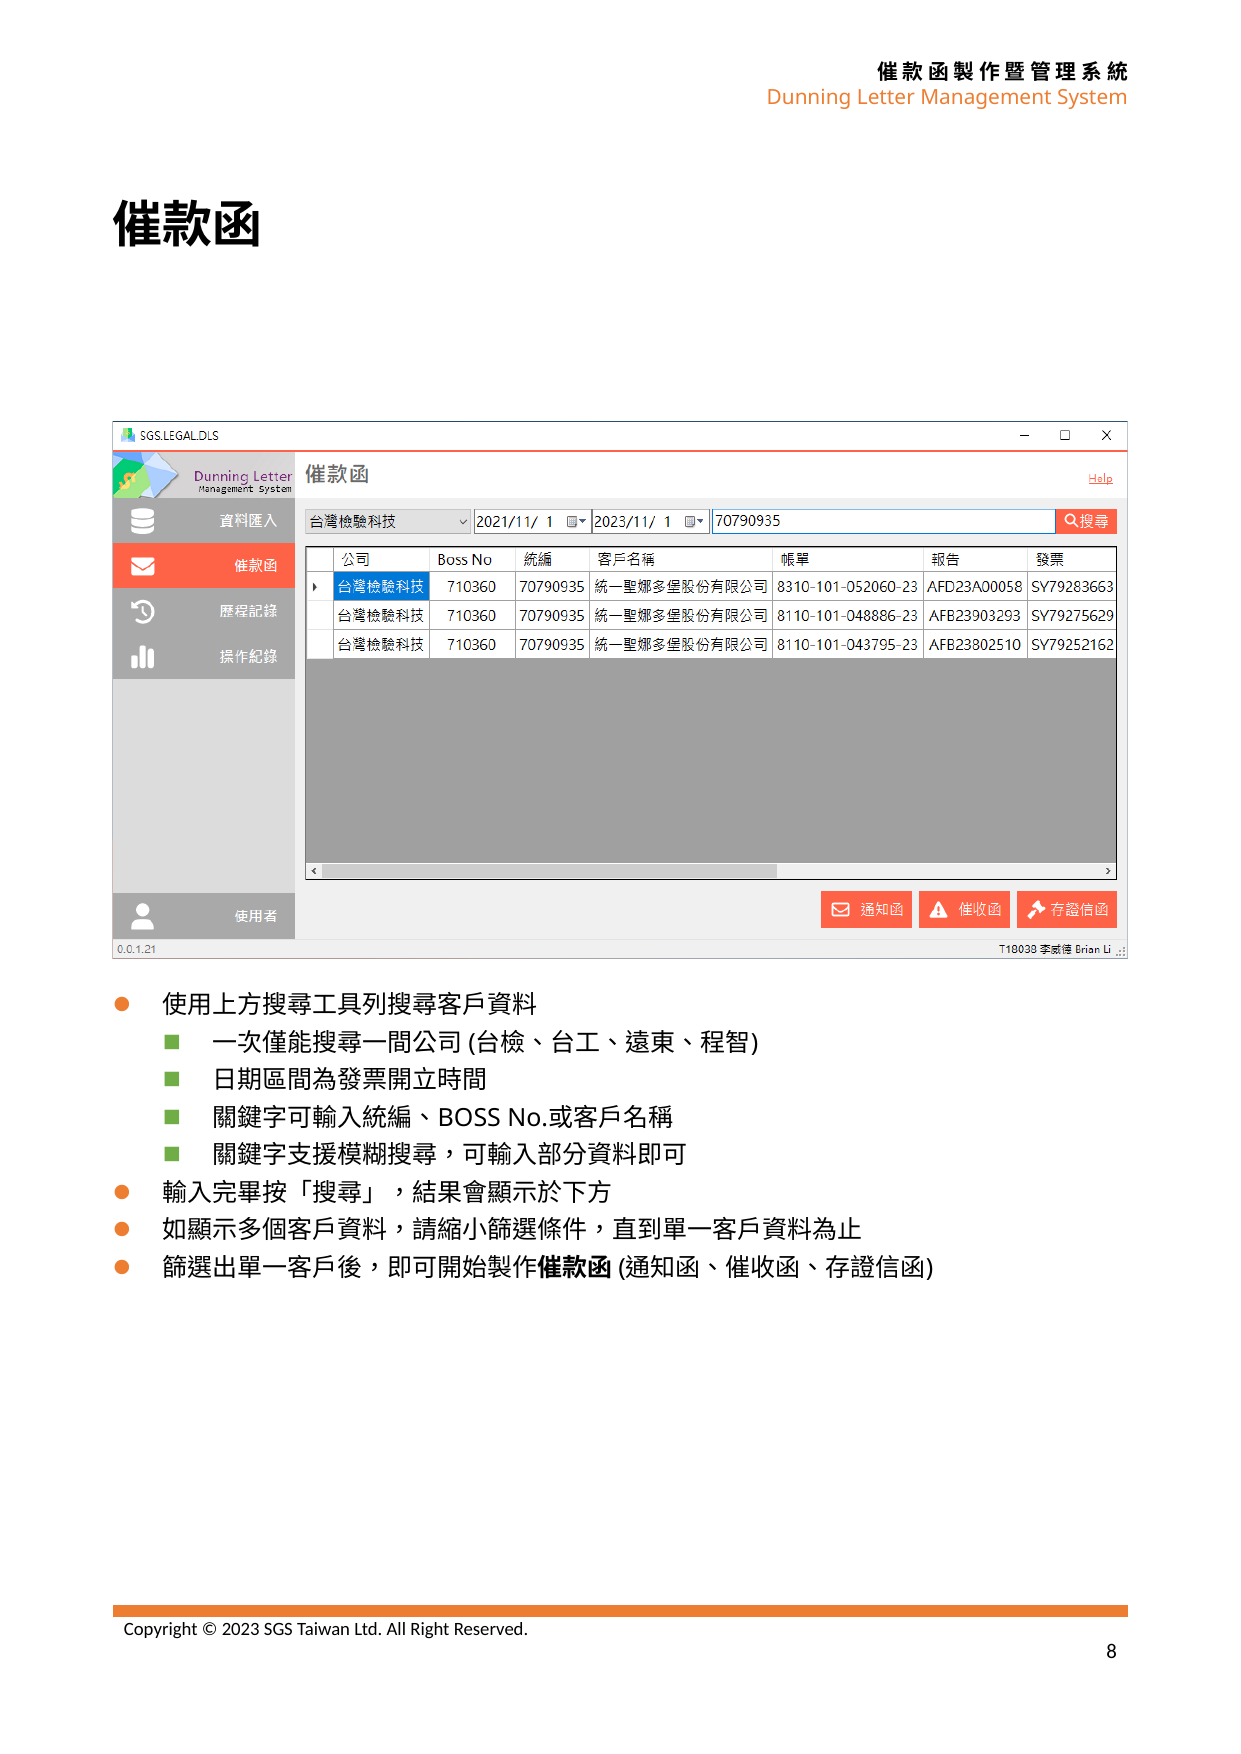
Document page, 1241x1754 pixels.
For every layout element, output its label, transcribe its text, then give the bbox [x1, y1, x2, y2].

list 關鍵字可輸入統編、BOSS No.或客戶名稱 [162, 1097, 1128, 1134]
text 催款函 [112, 183, 1128, 258]
list 一次僅能搜尋一間公司 (台檢、台工、遠東、程智) [162, 1022, 1128, 1059]
picture [112, 421, 1128, 959]
list 日期區間為發票開立時間 [162, 1059, 1128, 1097]
list 使用上方搜尋工具列搜尋客戶資料 [112, 984, 1128, 1022]
list 輸入完畢按「搜尋」，結果會顯示於下方 [112, 1172, 1128, 1209]
list 篩選出單一客戶後，即可開始製作催款函 (通知函、催收函、存證信函) [112, 1247, 1128, 1284]
list 關鍵字支援模糊搜尋，可輸入部分資料即可 [162, 1134, 1128, 1172]
list 如顯示多個客戶資料，請縮小篩選條件，直到單一客戶資料為止 [112, 1209, 1128, 1247]
